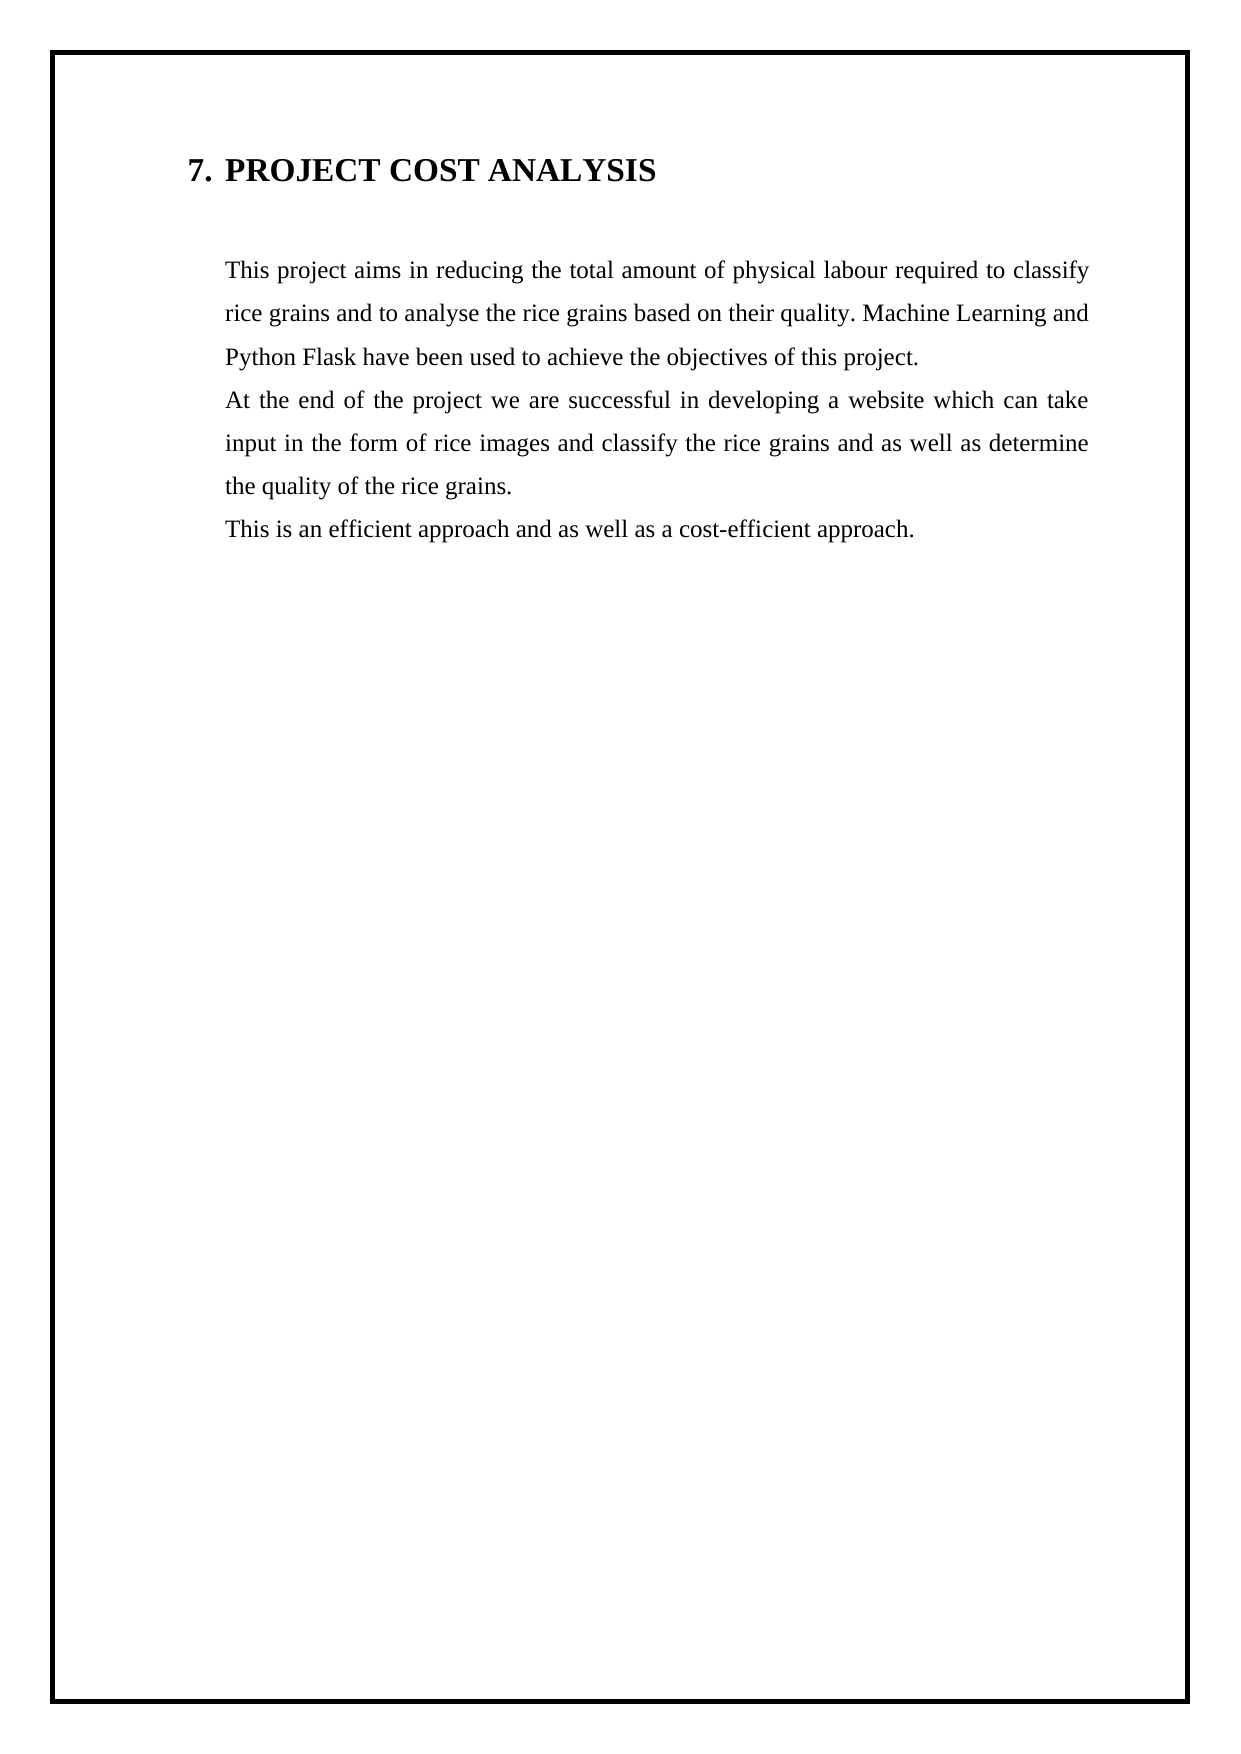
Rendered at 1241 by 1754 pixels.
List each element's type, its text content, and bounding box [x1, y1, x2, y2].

list This is an efficient approach and as well as a cost-efficient approach. [225, 514, 1090, 543]
list This project aims in reducing the total amount of physical labour required to classify rice grains and to analyse the rice grains based on their quality. Machine Learning and Python Flask have been used to achieve the objectives of this project. [225, 255, 1090, 370]
list PROJECT COST ANALYSIS [187, 150, 1090, 188]
list At the end of the project we are successful in developing a website which can take input in the form of rice images and classify the rice grains and as well as determine the quality of the rice grains. [225, 385, 1090, 500]
